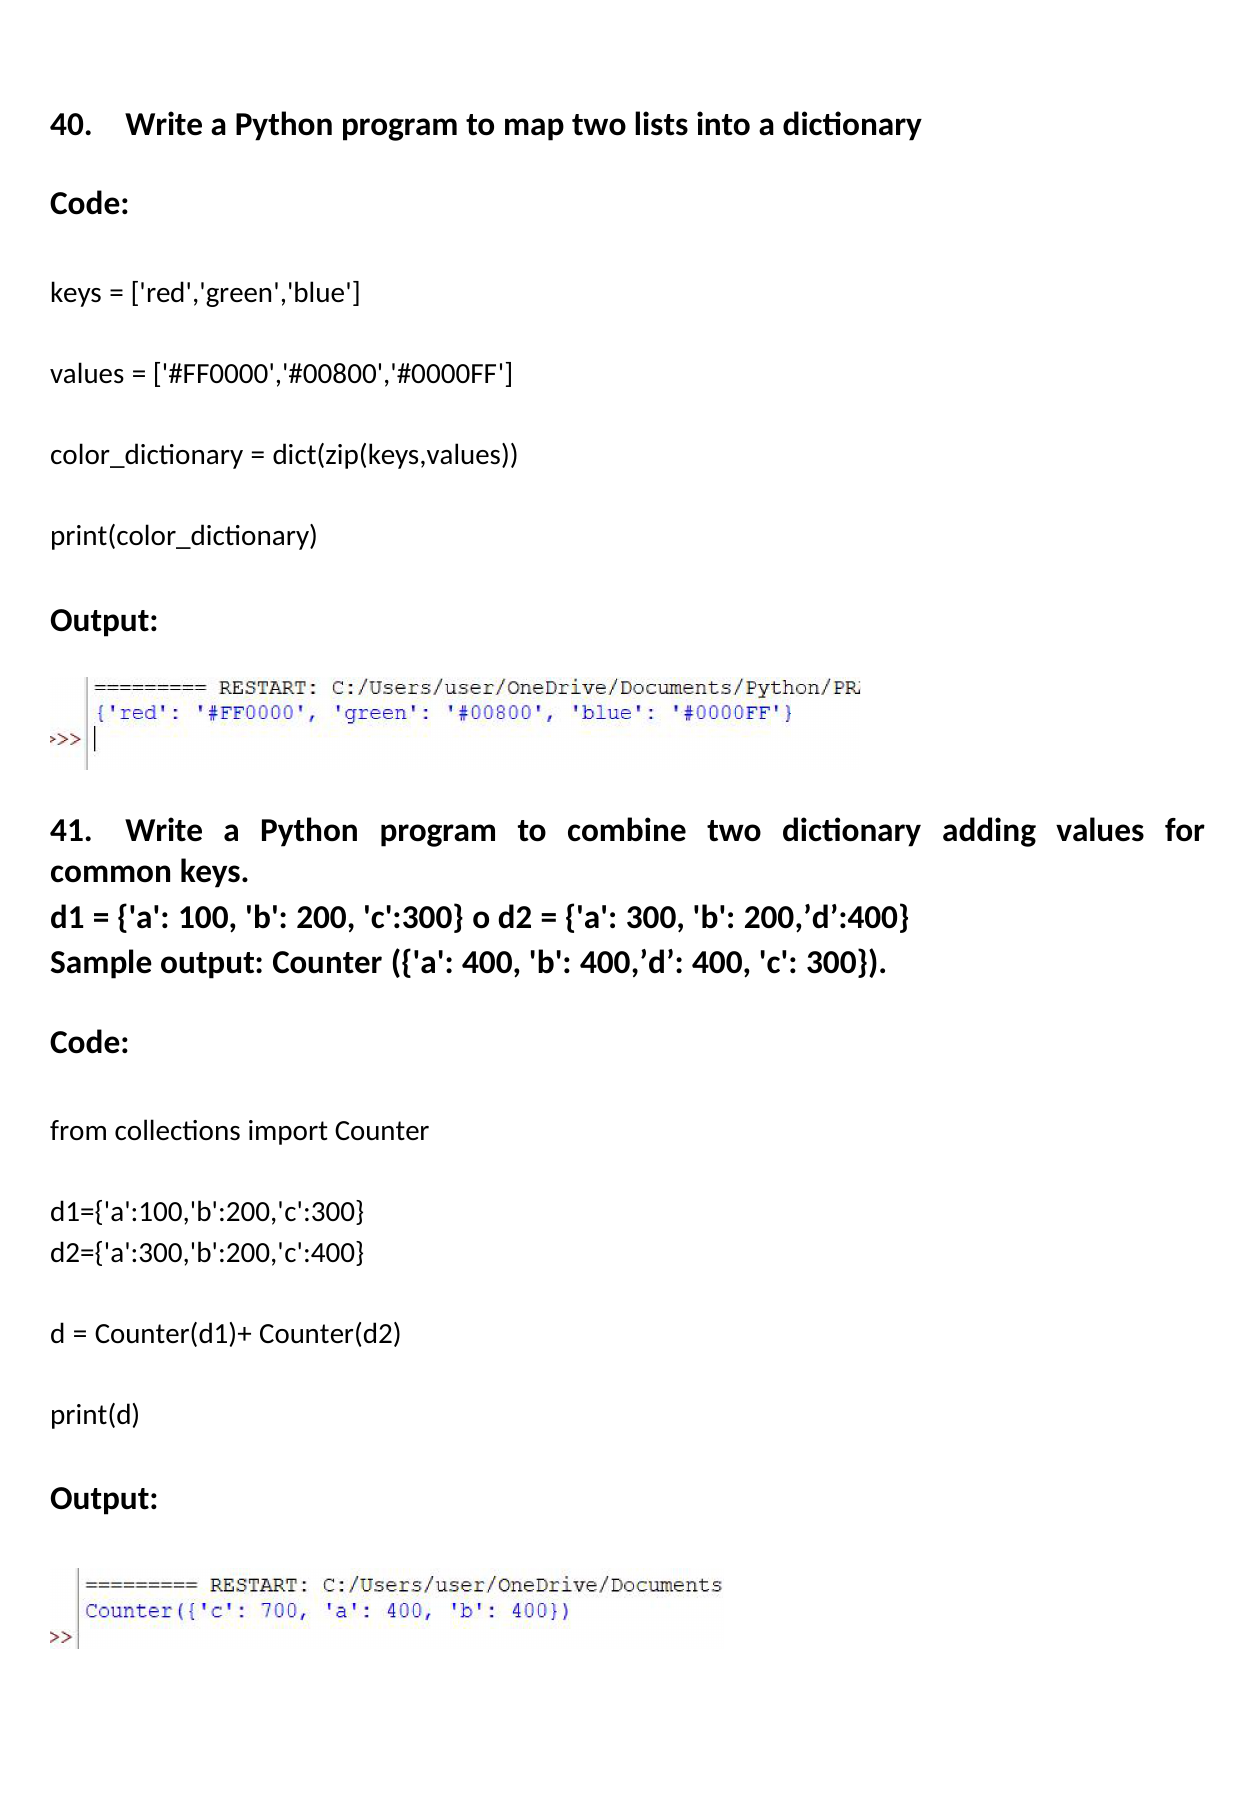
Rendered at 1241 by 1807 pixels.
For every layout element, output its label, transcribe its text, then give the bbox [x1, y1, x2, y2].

text color_dictionary = dict(zip(keys,values)) [50, 441, 1208, 470]
text 41. Write a Python program to combine two dictionary adding values for [50, 815, 1208, 848]
text d = Counter(d1)+ Counter(d2) [50, 1320, 1208, 1349]
text from collections import Counter [50, 1117, 1208, 1146]
text values = ['#FF0000','#00800','#0000FF'] [50, 360, 1208, 389]
text keys = ['red','green','blue'] [50, 279, 1208, 308]
text d1 = {'a': 100, 'b': 200, 'c':300} o d2 = {'a': 300, 'b': 200,’d’:400} [50, 902, 1208, 935]
text Output: [50, 1483, 1208, 1516]
text 40. Write a Python program to map two lists into a dictionary [50, 109, 1208, 142]
text Code: [50, 1027, 1208, 1060]
text print(d) [50, 1401, 1208, 1431]
text Sample output: Counter ({'a': 400, 'b': 400,’d’: 400, 'c': 300}). [50, 947, 1208, 980]
text d1={'a':100,'b':200,'c':300} [50, 1198, 1208, 1227]
text print(color_dictionary) [50, 522, 1208, 552]
text d2={'a':300,'b':200,'c':400} [50, 1239, 1208, 1268]
picture [50, 1568, 724, 1649]
picture [50, 677, 861, 770]
text Code: [50, 188, 1208, 221]
text common keys. [50, 856, 1208, 889]
text Output: [50, 604, 1208, 638]
